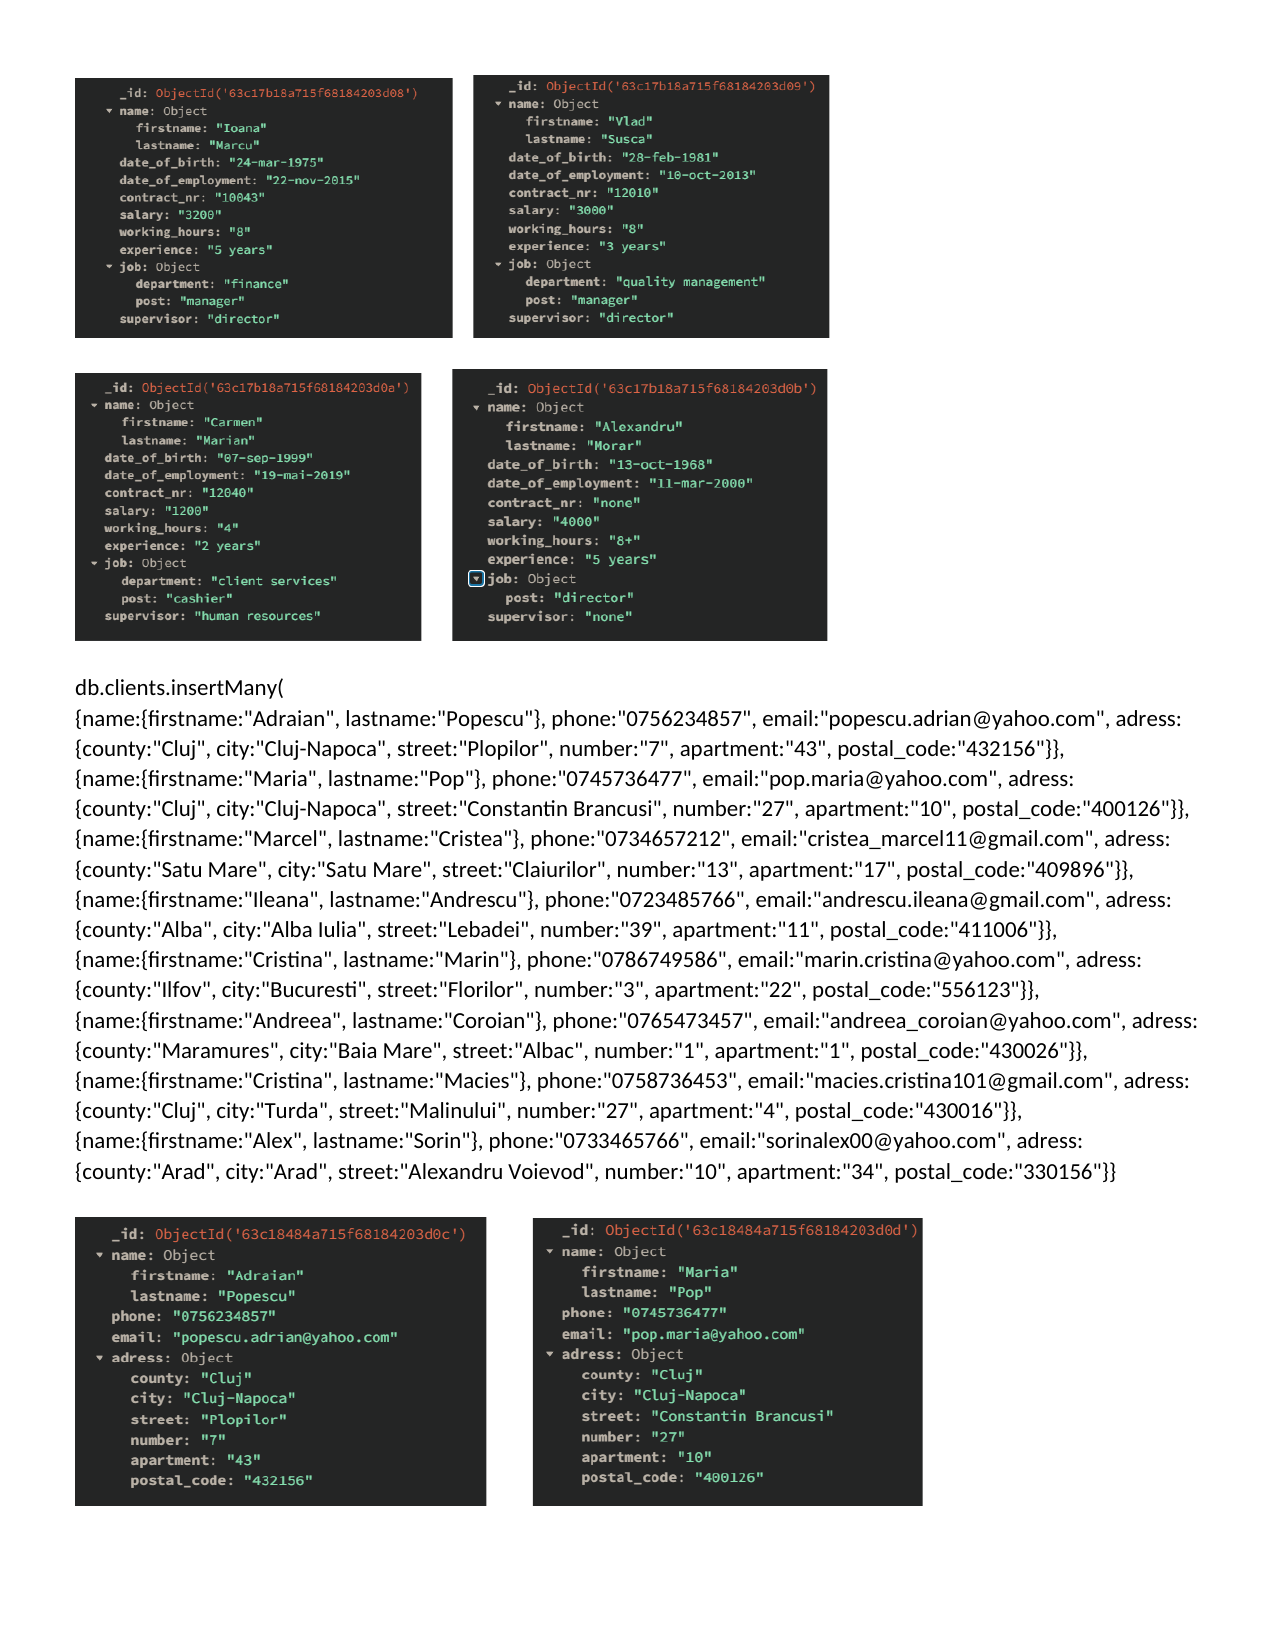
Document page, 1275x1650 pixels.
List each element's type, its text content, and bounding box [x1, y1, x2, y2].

text {name:{firstname:"Maria", lastname:"Pop"}, phone:"0745736477", email:"pop.maria@yahoo.com", adress:{county:"Cluj", city:"Cluj-Napoca", street:"Constantin Brancusi", number:"27", apartment:"10", postal_code:"400126"}}, [75, 764, 1200, 822]
picture [75, 1217, 487, 1506]
text {name:{firstname:"Alex", lastname:"Sorin"}, phone:"0733465766", email:"sorinalex00@yahoo.com", adress:{county:"Arad", city:"Arad", street:"Alexandru Voievod", number:"10", apartment:"34", postal_code:"330156"}} [75, 1127, 1200, 1185]
text {name:{firstname:"Cristina", lastname:"Marin"}, phone:"0786749586", email:"marin.cristina@yahoo.com", adress:{county:"Ilfov", city:"Bucuresti", street:"Florilor", number:"3", apartment:"22", postal_code:"556123"}}, [75, 945, 1200, 1003]
picture [75, 78, 453, 338]
text {name:{firstname:"Cristina", lastname:"Macies"}, phone:"0758736453", email:"macies.cristina101@gmail.com", adress:{county:"Cluj", city:"Turda", street:"Malinului", number:"27", apartment:"4", postal_code:"430016"}}, [75, 1066, 1200, 1124]
text db.clients.insertMany( [75, 673, 1200, 701]
picture [452, 369, 828, 641]
picture [75, 373, 422, 641]
text {name:{firstname:"Adraian", lastname:"Popescu"}, phone:"0756234857", email:"popescu.adrian@yahoo.com", adress:{county:"Cluj", city:"Cluj-Napoca", street:"Plopilor", number:"7", apartment:"43", postal_code:"432156"}}, [75, 704, 1200, 762]
picture [473, 75, 830, 338]
picture [532, 1218, 923, 1506]
text {name:{firstname:"Marcel", lastname:"Cristea"}, phone:"0734657212", email:"cristea_marcel11@gmail.com", adress:{county:"Satu Mare", city:"Satu Mare", street:"Claiurilor", number:"13", apartment:"17", postal_code:"409896"}}, [75, 824, 1200, 883]
text {name:{firstname:"Ileana", lastname:"Andrescu"}, phone:"0723485766", email:"andrescu.ileana@gmail.com", adress:{county:"Alba", city:"Alba Iulia", street:"Lebadei", number:"39", apartment:"11", postal_code:"411006"}}, [75, 885, 1200, 943]
text {name:{firstname:"Andreea", lastname:"Coroian"}, phone:"0765473457", email:"andreea_coroian@yahoo.com", adress:{county:"Maramures", city:"Baia Mare", street:"Albac", number:"1", apartment:"1", postal_code:"430026"}}, [75, 1006, 1200, 1064]
